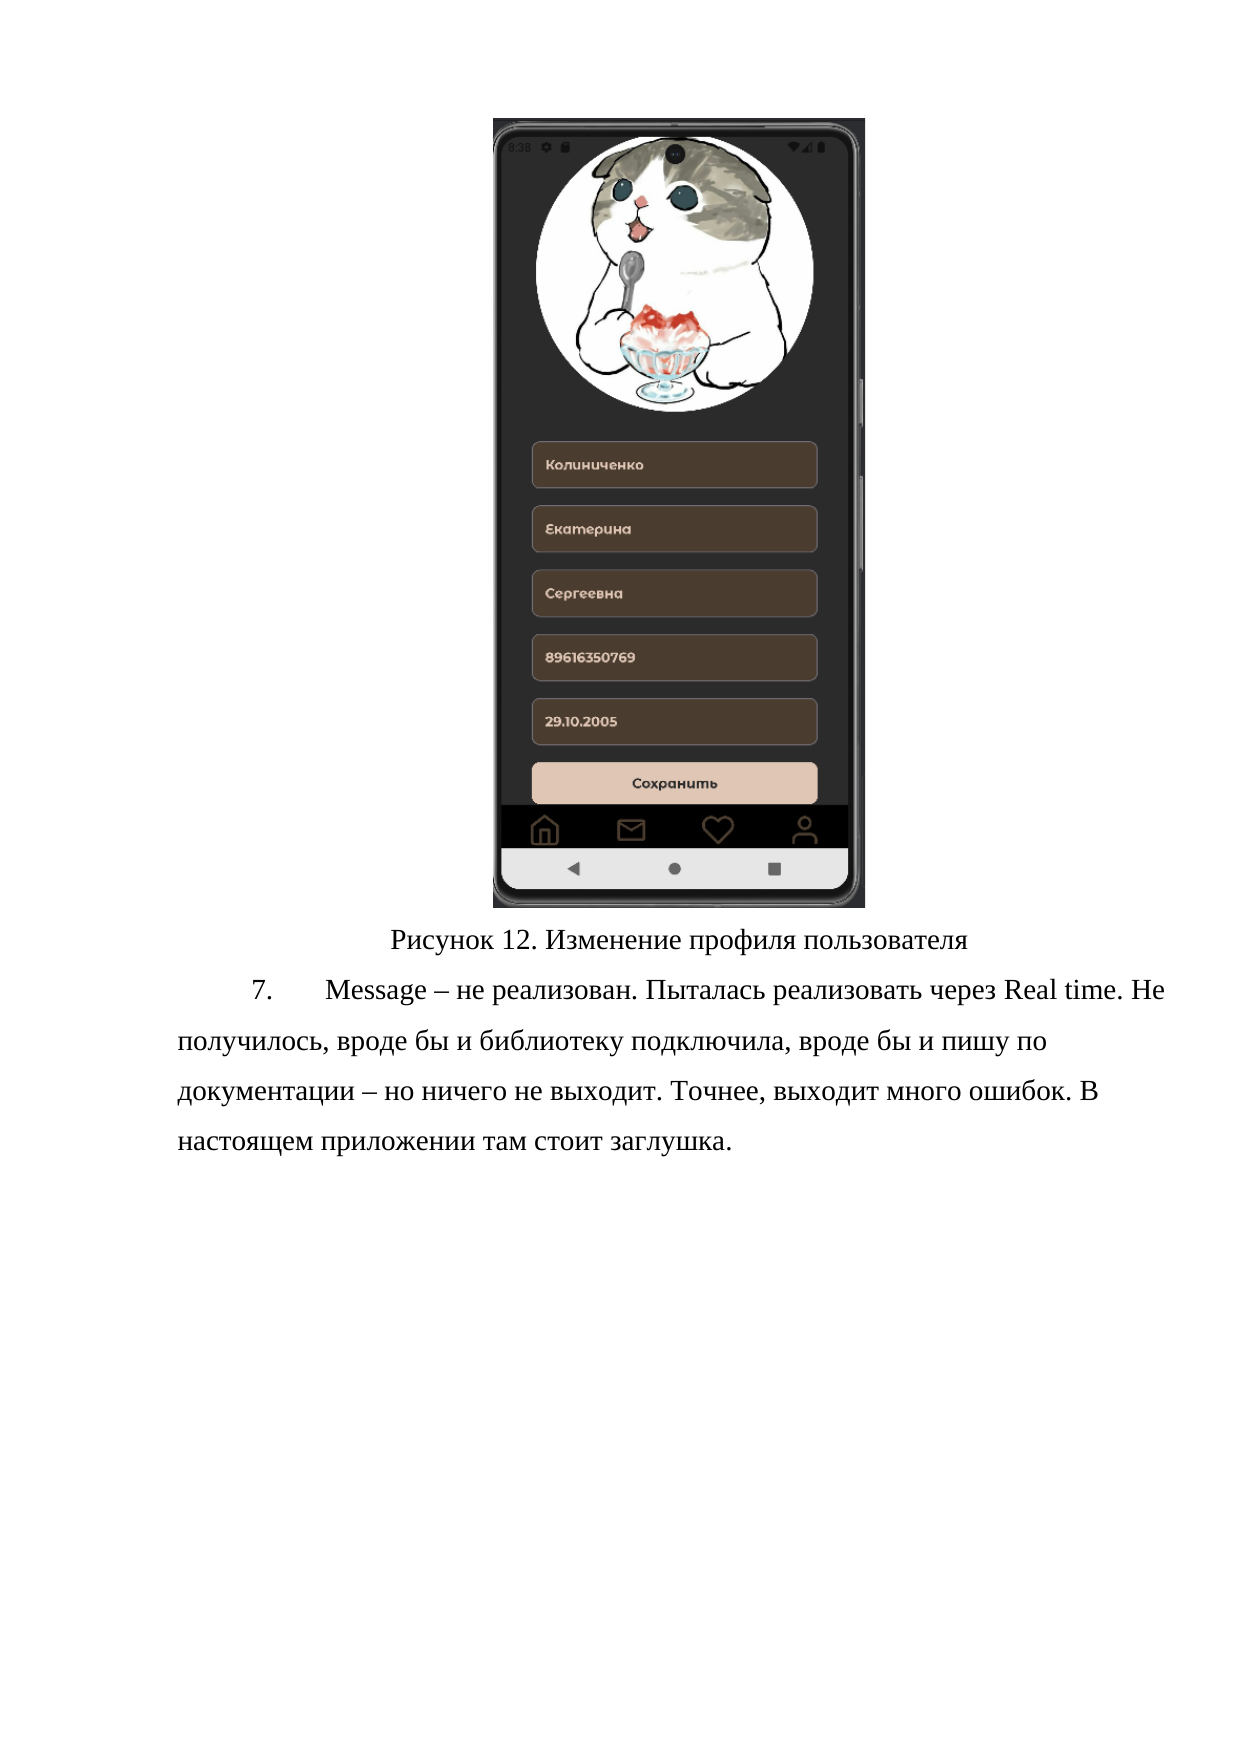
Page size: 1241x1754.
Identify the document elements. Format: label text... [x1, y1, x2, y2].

text Рисунок 12. Изменение профиля пользователя [177, 922, 1181, 956]
list Message – не реализован. Пыталась реализовать через Real time. Не получилось, вроде бы и библиотеку подключила, вроде бы и пишу по документации – но ничего не выходит. Точнее, выходит много ошибок. В настоящем приложении там стоит заглушка. [177, 972, 1181, 1157]
picture [493, 118, 866, 908]
